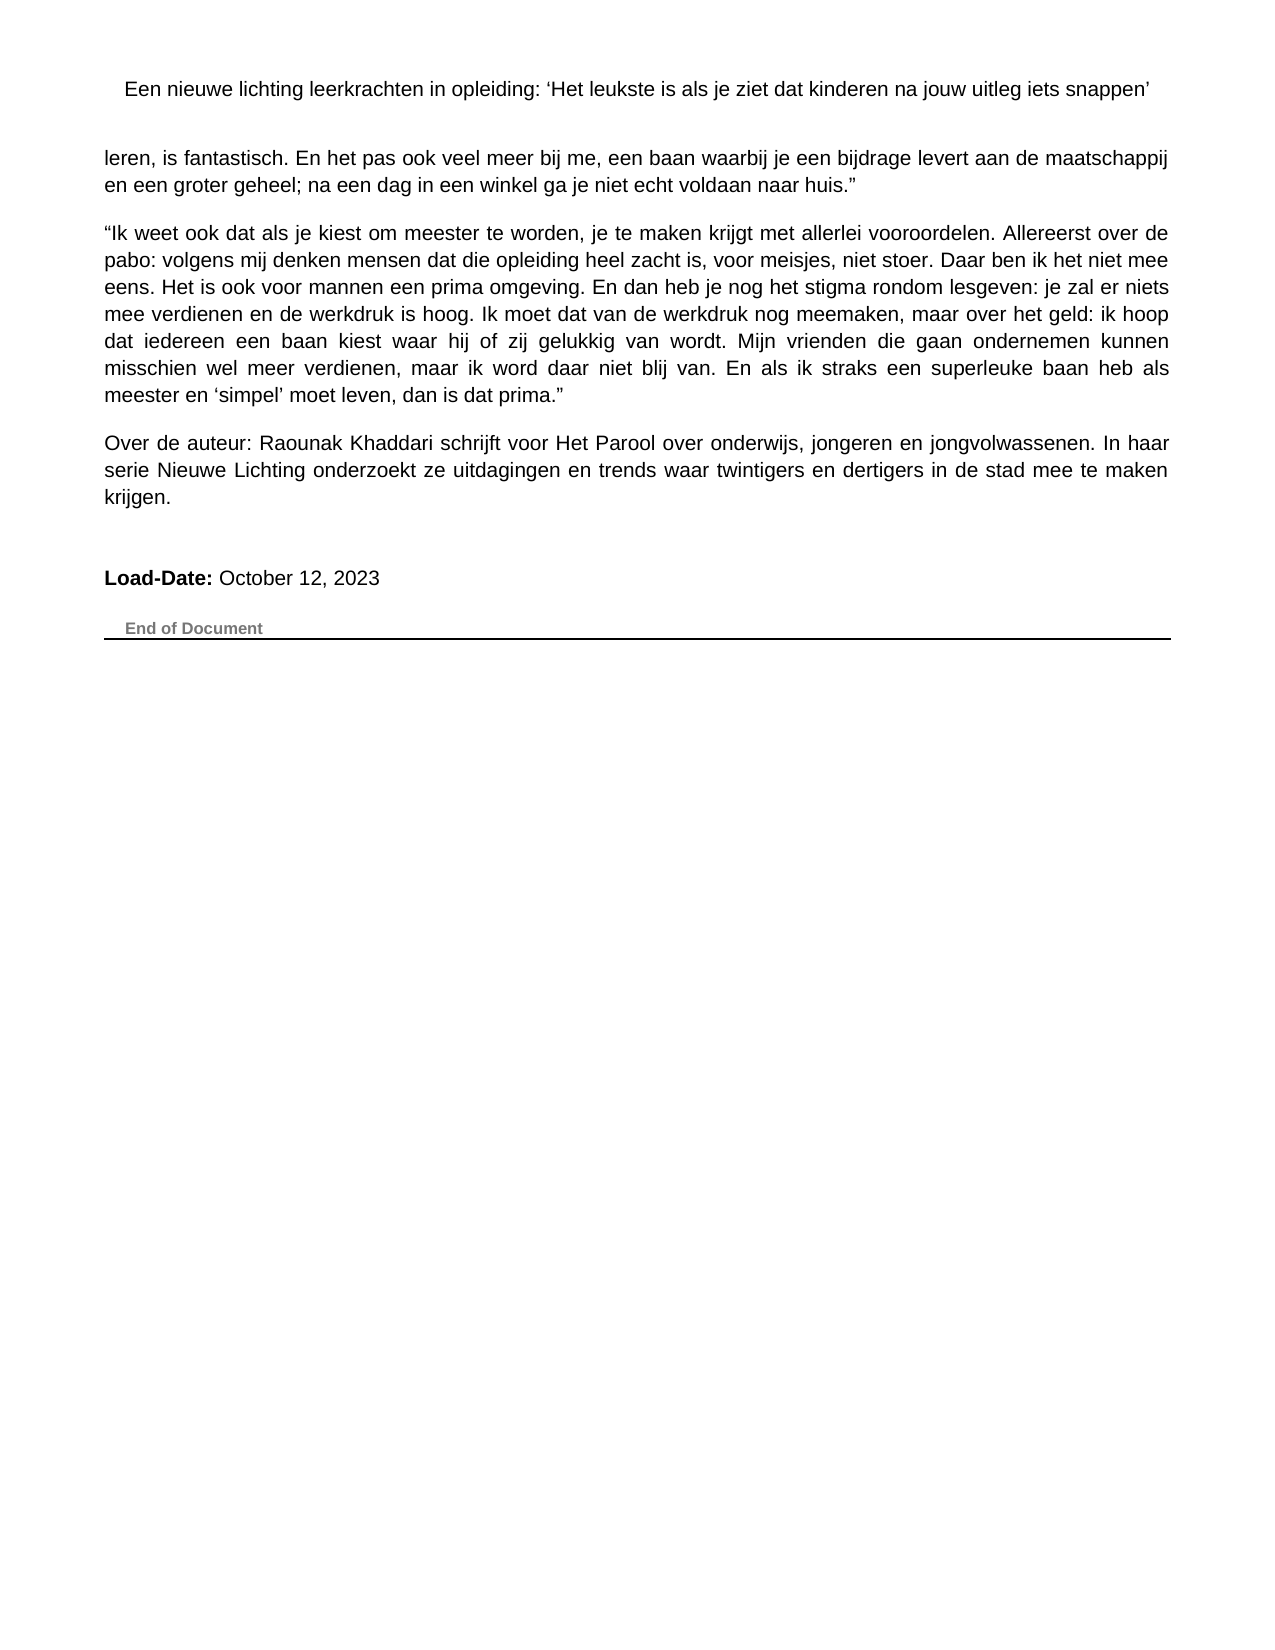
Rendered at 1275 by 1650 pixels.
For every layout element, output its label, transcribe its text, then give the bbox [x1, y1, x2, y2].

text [104, 142, 1171, 196]
text Load-Date: October 12, 2023 [104, 534, 1171, 590]
text “Ik weet ook dat als je kiest om meester te worden, je te maken krijgt met allerlei vooroordelen. Allereerst over de pabo: volgens mij denken mensen dat die opleiding heel zacht is, voor meisjes, niet stoer. Daar ben ik het niet mee eens. Het is ook voor mannen een prima omgeving. En dan heb je nog het stigma rondom lesgeven: je zal er niets mee verdienen en de werkdruk is hoog. Ik moet dat van de werkdruk nog meemaken, maar over het geld: ik hoop dat iedereen een baan kiest waar hij of zij gelukkig van wordt. Mijn vrienden die gaan ondernemen kunnen misschien wel meer verdienen, maar ik word daar niet blij van. En als ik straks een superleuke baan heb als meester en ‘simpel’ moet leven, dan is dat prima.” [104, 217, 1171, 407]
text Over de auteur: Raounak Khaddari schrijft voor Het Parool over onderwijs, jongeren en jongvolwassenen. In haar serie Nieuwe Lichting onderzoekt ze uitdagingen en trends waar twintigers en dertigers in de stad mee te maken krijgen. [104, 428, 1171, 509]
text End of Document [125, 618, 1171, 638]
